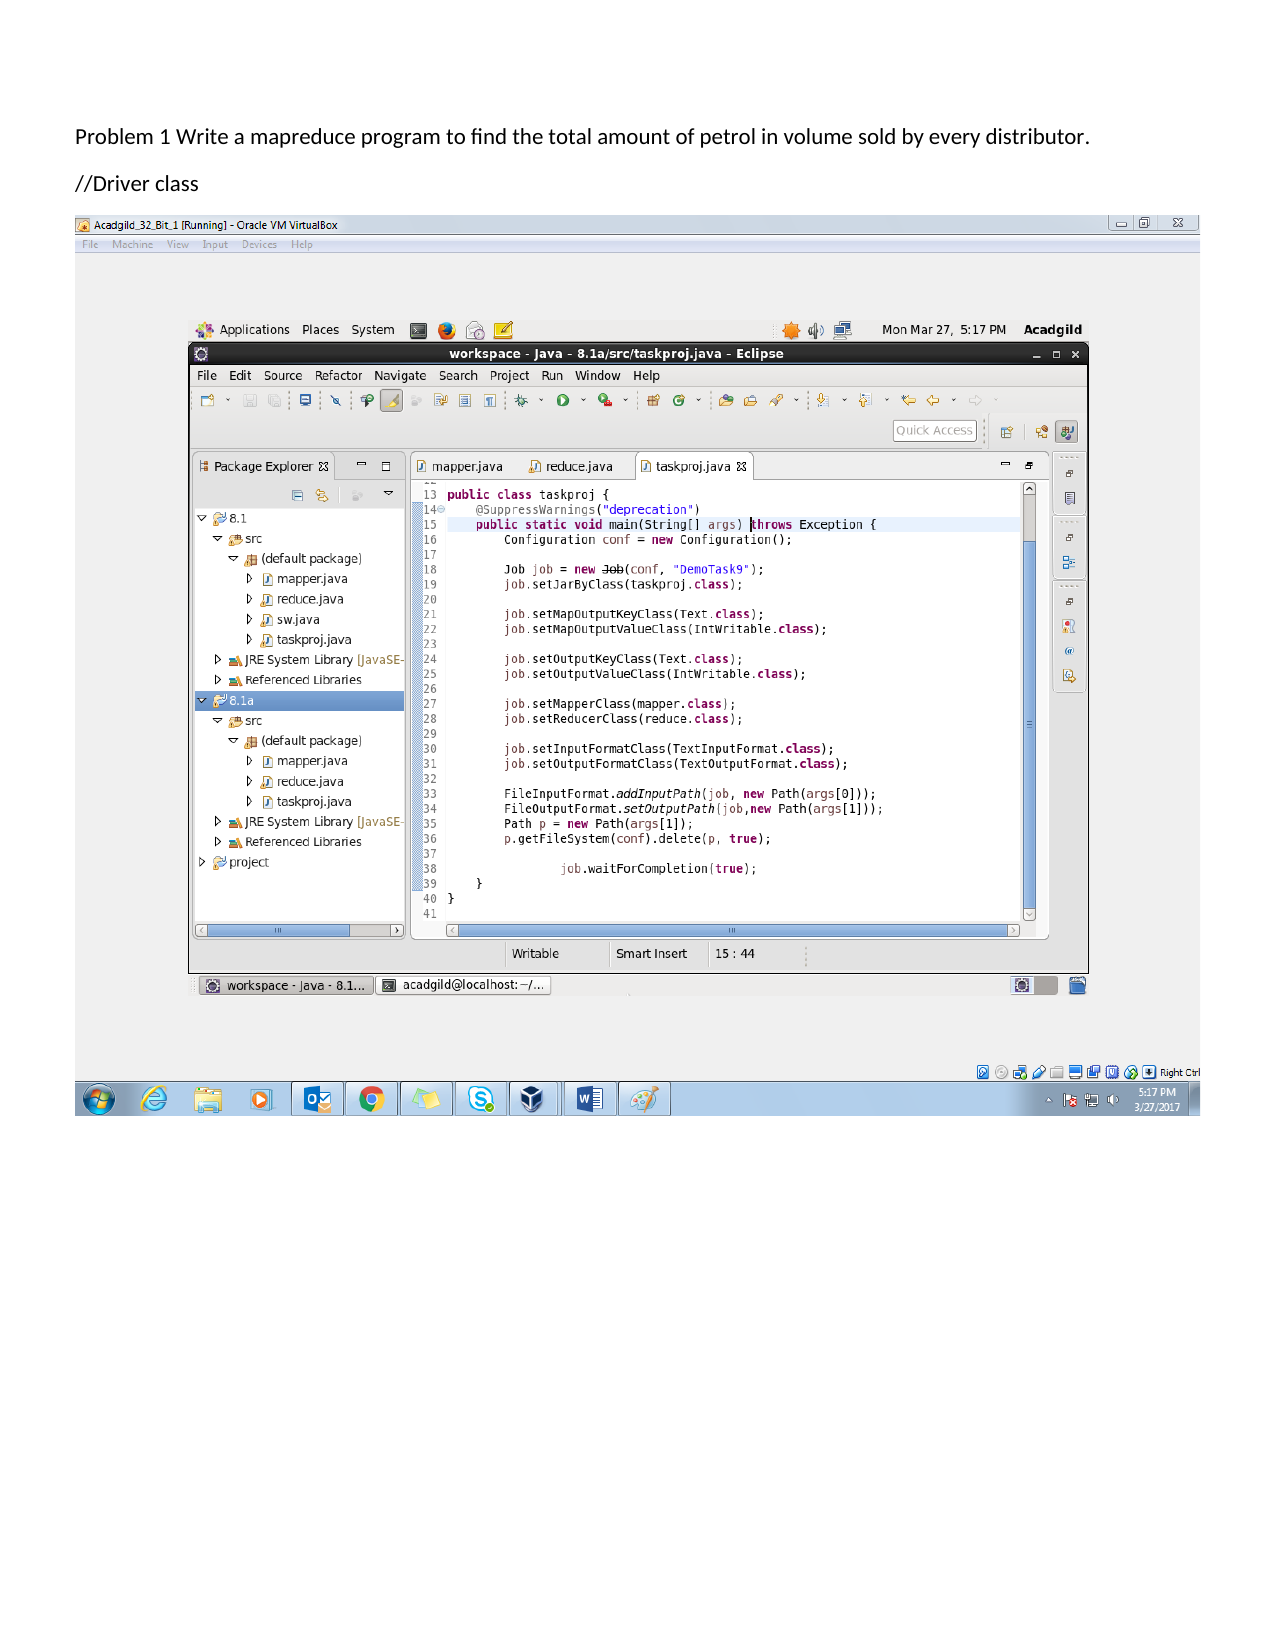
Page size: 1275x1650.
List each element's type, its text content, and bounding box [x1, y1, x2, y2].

text Problem 1 Write a mapreduce program to find the total amount of petrol in volume sold by every distributor. [75, 122, 1200, 150]
picture [75, 215, 1200, 1116]
text //Driver class [75, 169, 1200, 197]
